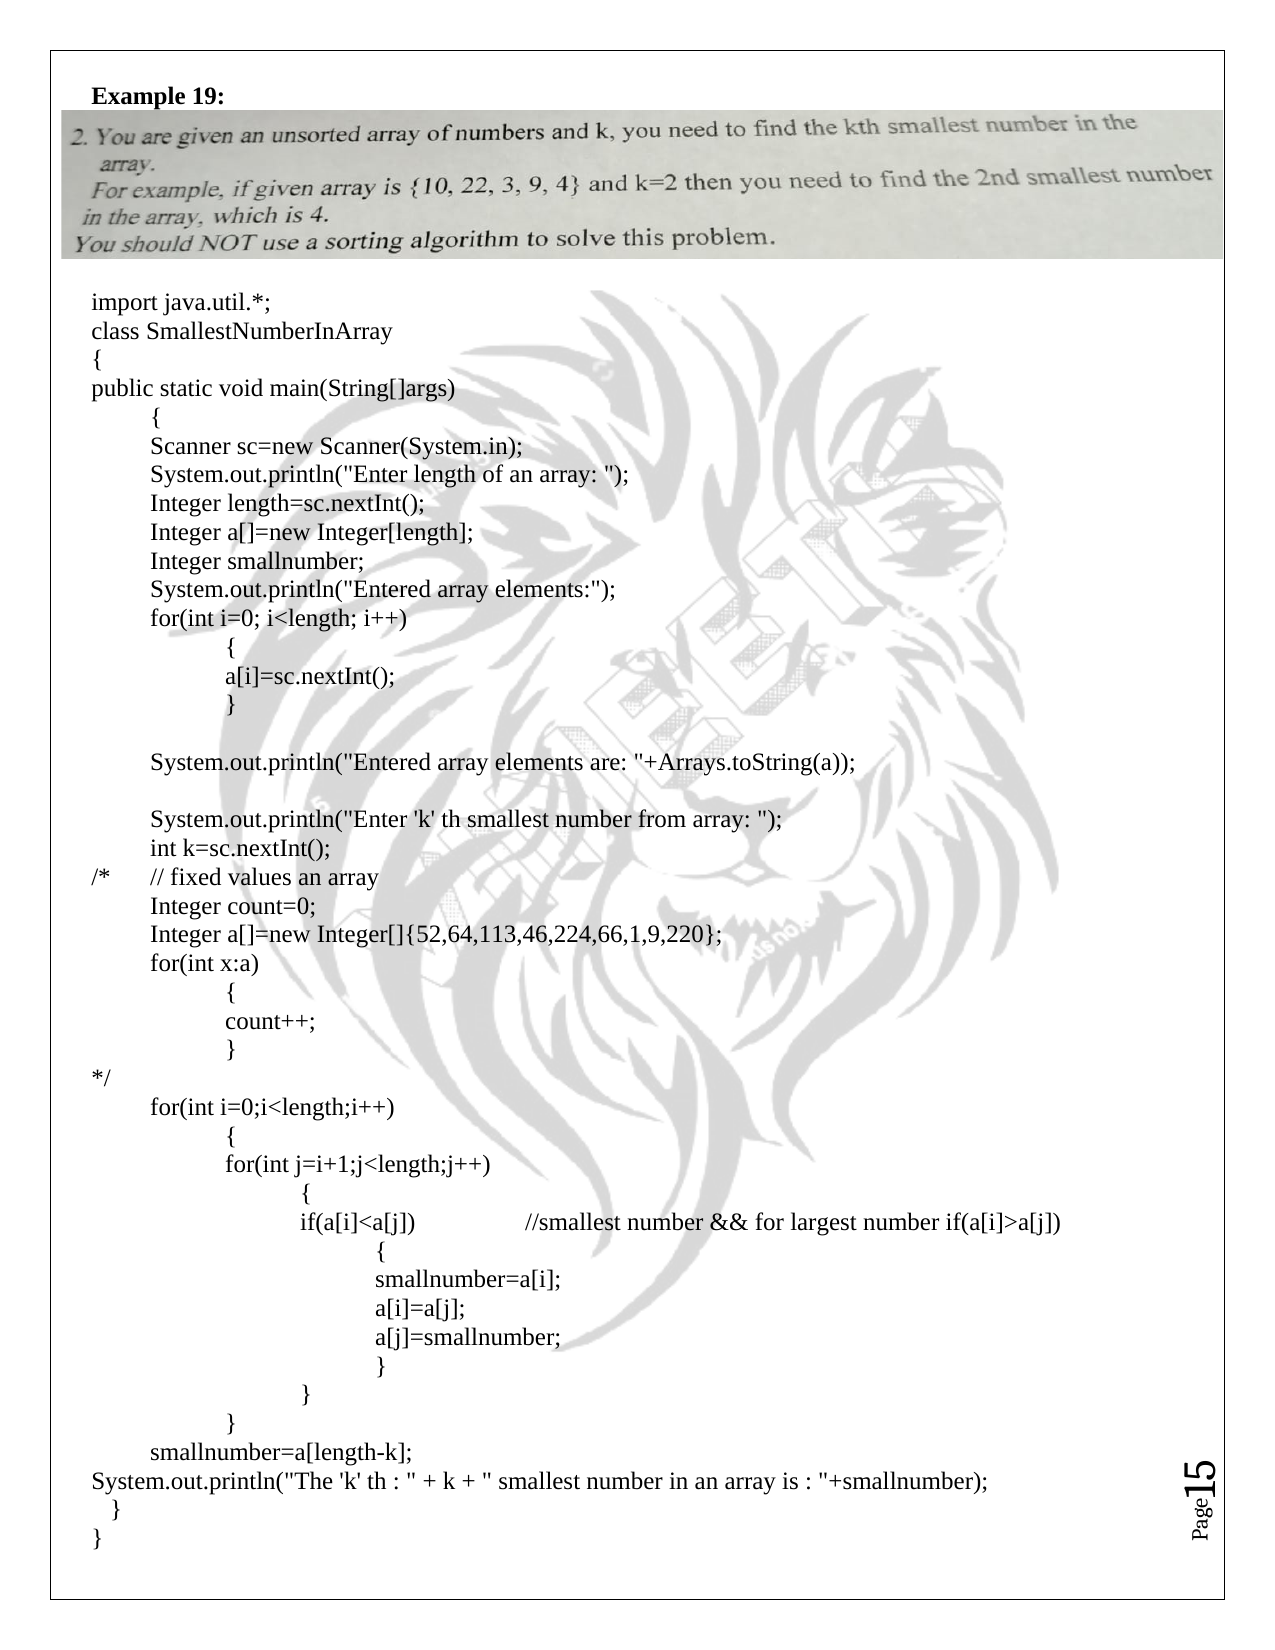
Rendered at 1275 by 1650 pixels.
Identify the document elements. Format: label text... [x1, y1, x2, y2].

text for(int i=0;i<length;i++) [91, 1092, 1125, 1121]
text Integer a[]=new Integer[length]; [91, 517, 1125, 546]
text System.out.println("Entered array elements are: "+Arrays.toString(a)); [91, 747, 1125, 776]
text { [91, 402, 1125, 431]
text import java.util.*; [91, 287, 1125, 316]
text { [91, 1236, 1125, 1264]
text } [91, 689, 1125, 718]
text a[i]=a[j]; [91, 1293, 1125, 1322]
text Integer count=0; [91, 891, 1125, 919]
text System.out.println("Enter 'k' th smallest number from array: "); [91, 804, 1125, 833]
text count++; [91, 1006, 1125, 1034]
text smallnumber=a[i]; [91, 1264, 1125, 1293]
text a[i]=sc.nextInt(); [91, 661, 1125, 689]
text } [91, 1408, 1125, 1437]
text a[j]=smallnumber; [91, 1322, 1125, 1351]
text /* // fixed values an array [91, 862, 1125, 891]
text } [91, 1379, 1125, 1408]
text for(int x:a) [91, 948, 1125, 977]
text */ [91, 1063, 1125, 1092]
text Example 19: [91, 81, 1125, 110]
text public static void main(String[]args) [91, 373, 1125, 402]
text } [91, 1523, 1125, 1552]
text { [91, 632, 1125, 661]
text Integer smallnumber; [91, 546, 1125, 574]
text } [91, 1494, 1125, 1523]
text smallnumber=a[length-k]; [91, 1437, 1125, 1466]
text { [91, 344, 1125, 373]
text { [91, 1178, 1125, 1207]
picture [61, 110, 1224, 259]
text int k=sc.nextInt(); [91, 833, 1125, 862]
text { [91, 977, 1125, 1006]
text Scanner sc=new Scanner(System.in); [91, 431, 1125, 459]
text System.out.println("Enter length of an array: "); [91, 459, 1125, 488]
text if(a[i]<a[j]) //smallest number && for largest number if(a[i]>a[j]) [91, 1207, 1125, 1236]
text } [91, 1351, 1125, 1379]
text Integer a[]=new Integer[]{52,64,113,46,224,66,1,9,220}; [91, 919, 1125, 948]
text for(int j=i+1;j<length;j++) [91, 1149, 1125, 1178]
text Integer length=sc.nextInt(); [91, 488, 1125, 517]
text { [91, 1121, 1125, 1149]
text class SmallestNumberInArray [91, 316, 1125, 344]
text System.out.println("Entered array elements:"); [91, 574, 1125, 603]
text System.out.println("The 'k' th : " + k + " smallest number in an array is : "+smallnumber); [91, 1466, 1125, 1494]
text } [91, 1034, 1125, 1063]
text for(int i=0; i<length; i++) [91, 603, 1125, 632]
